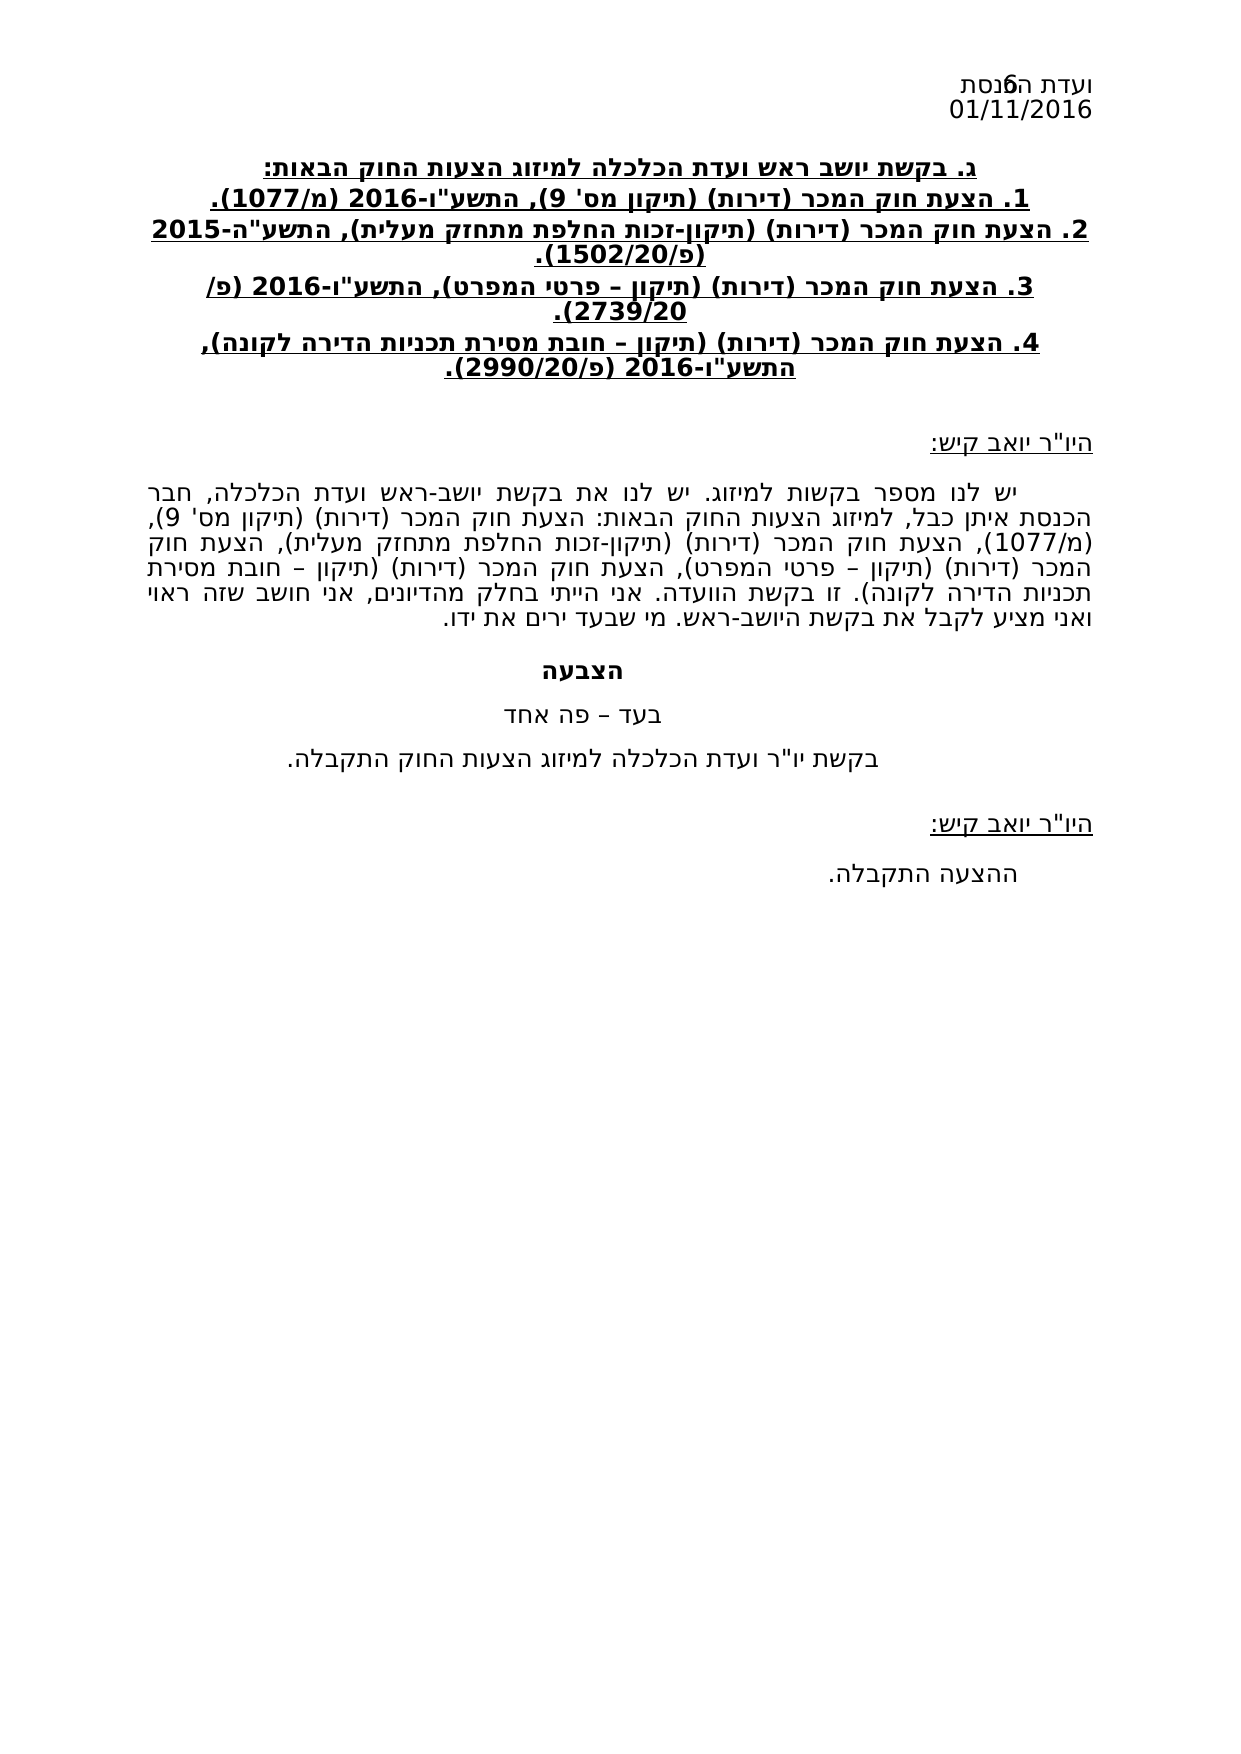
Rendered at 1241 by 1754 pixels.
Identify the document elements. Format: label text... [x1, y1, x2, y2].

text ההצעה התקבלה. [147, 862, 1093, 887]
text 1. הצעת חוק המכר (דירות) (תיקון מס' 9), התשע"ו-2016 (מ/1077). [147, 187, 1093, 212]
text 3. הצעת חוק המכר (דירות) (תיקון – פרטי המפרט), התשע"ו-2016 (פ/2739/20). [147, 275, 1093, 325]
text 4. הצעת חוק המכר (דירות) (תיקון – חובת מסירת תכניות הדירה לקונה), התשע"ו-2016 (פ/2990/20). [147, 331, 1093, 381]
text היו"ר יואב קיש: [147, 812, 1093, 837]
text הצבעה [147, 656, 1093, 685]
text בעד – פה אחד [147, 700, 1093, 729]
text ג. בקשת יושב ראש ועדת הכלכלה למיזוג הצעות החוק הבאות: [147, 156, 1093, 181]
text בקשת יו"ר ועדת הכלכלה למיזוג הצעות החוק התקבלה. [147, 744, 1093, 773]
text היו"ר יואב קיש: [147, 431, 1093, 456]
text 2. הצעת חוק המכר (דירות) (תיקון-זכות החלפת מתחזק מעלית), התשע"ה-2015 (פ/1502/20). [147, 219, 1093, 269]
text יש לנו מספר בקשות למיזוג. יש לנו את בקשת יושב-ראש ועדת הכלכלה, חבר הכנסת איתן כבל, למיזוג הצעות החוק הבאות: הצעת חוק המכר (דירות) (תיקון מס' 9), (מ/1077), הצעת חוק המכר (דירות) (תיקון-זכות החלפת מתחזק מעלית), הצעת חוק המכר (דירות) (תיקון – פרטי המפרט), הצעת חוק המכר (דירות) (תיקון – חובת מסירת תכניות הדירה לקונה). זו בקשת הוועדה. אני הייתי בחלק מהדיונים, אני חושב שזה ראוי ואני מציע לקבל את בקשת היושב-ראש. מי שבעד ירים את ידו. [147, 481, 1093, 631]
